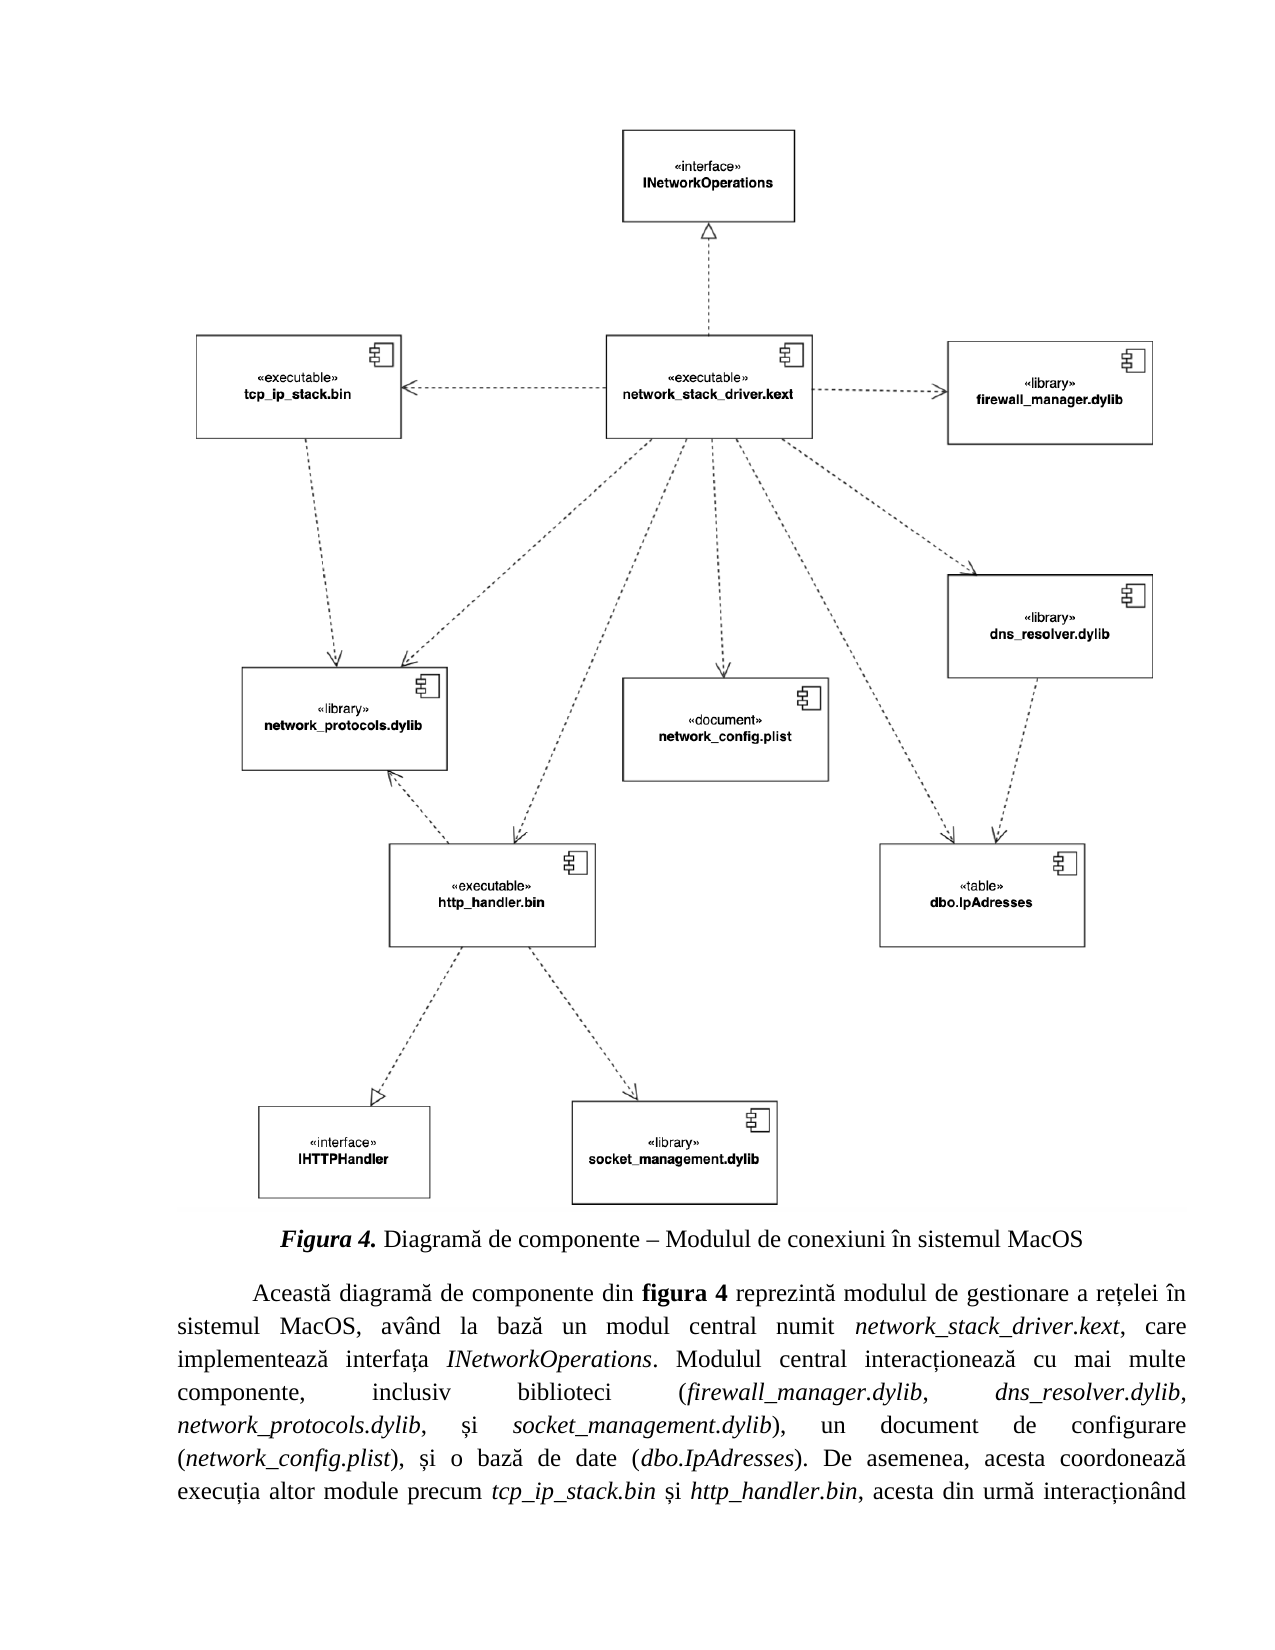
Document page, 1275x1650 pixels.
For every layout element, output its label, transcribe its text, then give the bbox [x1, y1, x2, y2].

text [177, 1278, 1187, 1505]
text Figura 4. Diagramă de componente – Modulul de conexiuni în sistemul MacOS [177, 1224, 1187, 1253]
picture [177, 118, 1187, 1212]
